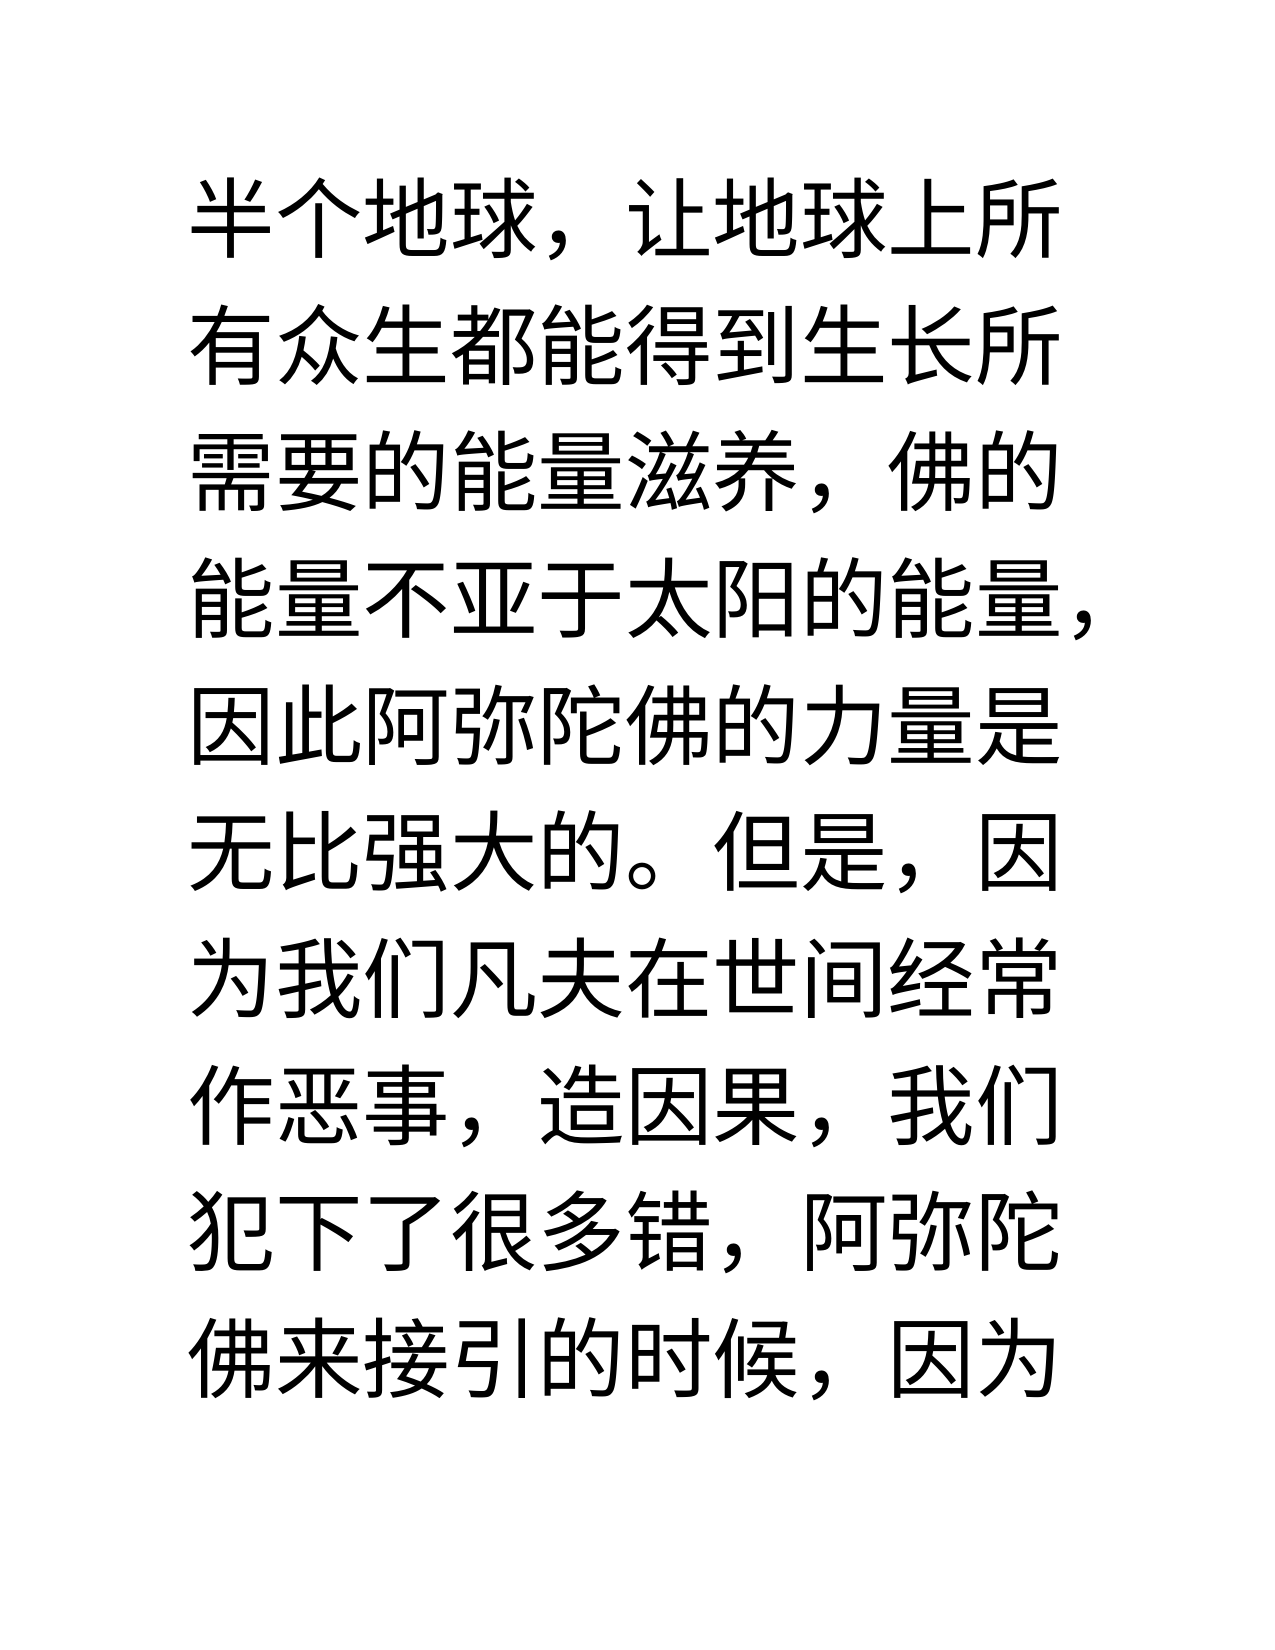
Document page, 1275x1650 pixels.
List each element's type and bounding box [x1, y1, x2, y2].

text [187, 150, 1087, 1417]
